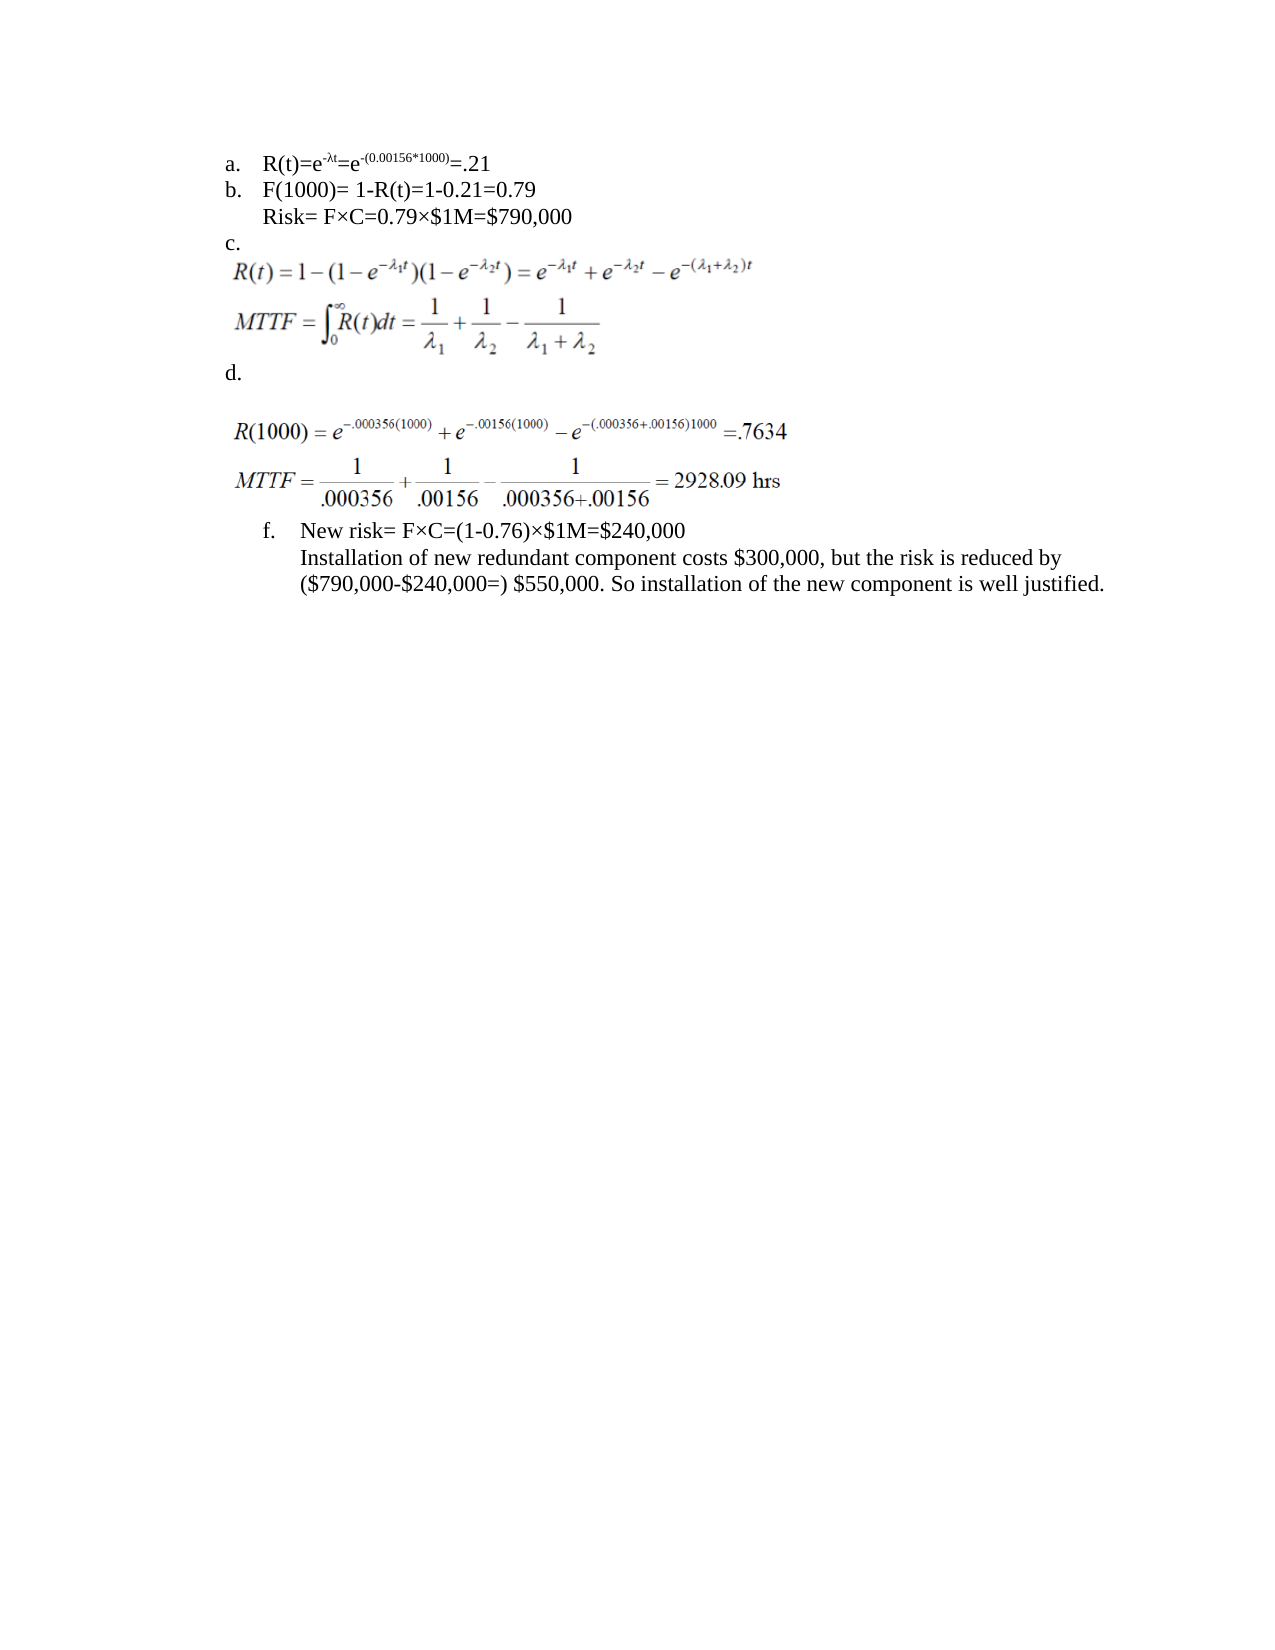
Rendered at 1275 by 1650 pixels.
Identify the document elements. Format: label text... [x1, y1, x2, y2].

picture [225, 412, 794, 518]
list New risk= F×C=(1-0.76)×$1M=$240,000 [262, 517, 1125, 544]
list R(t)=e-λt=e-(0.00156*1000)=.21 [225, 150, 1125, 176]
list Installation of new redundant component costs $300,000, but the risk is reduced by ($790,000-$240,000=) $550,000. So installation of the new component is well justified. [300, 544, 1125, 597]
list F(1000)= 1-R(t)=1-0.21=0.79 [225, 176, 1125, 203]
picture [225, 255, 812, 360]
list Risk= F×C=0.79×$1M=$790,000 [262, 203, 1125, 229]
list c. [225, 229, 1125, 255]
list d. [225, 359, 1125, 386]
